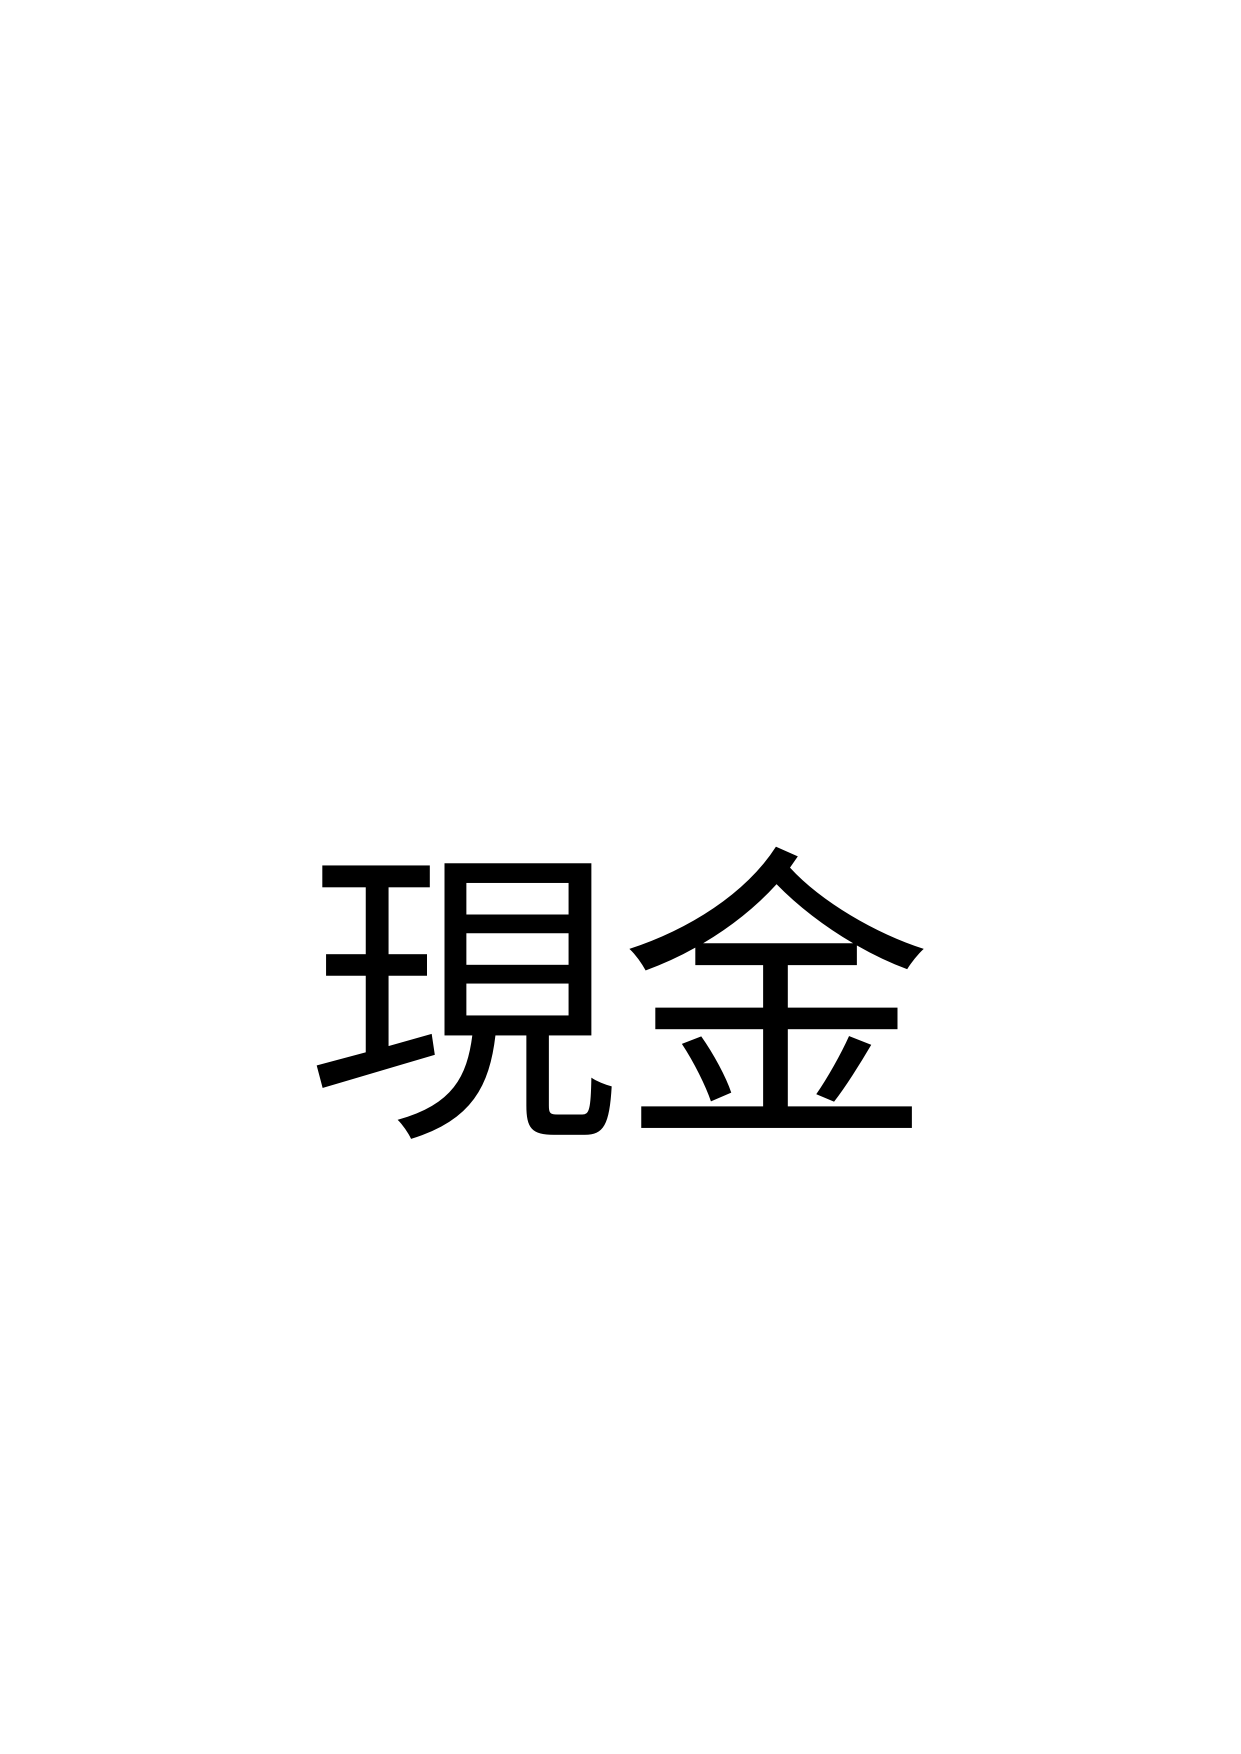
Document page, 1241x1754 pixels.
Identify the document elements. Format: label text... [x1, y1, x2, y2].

text 現金 [187, 732, 1053, 1220]
